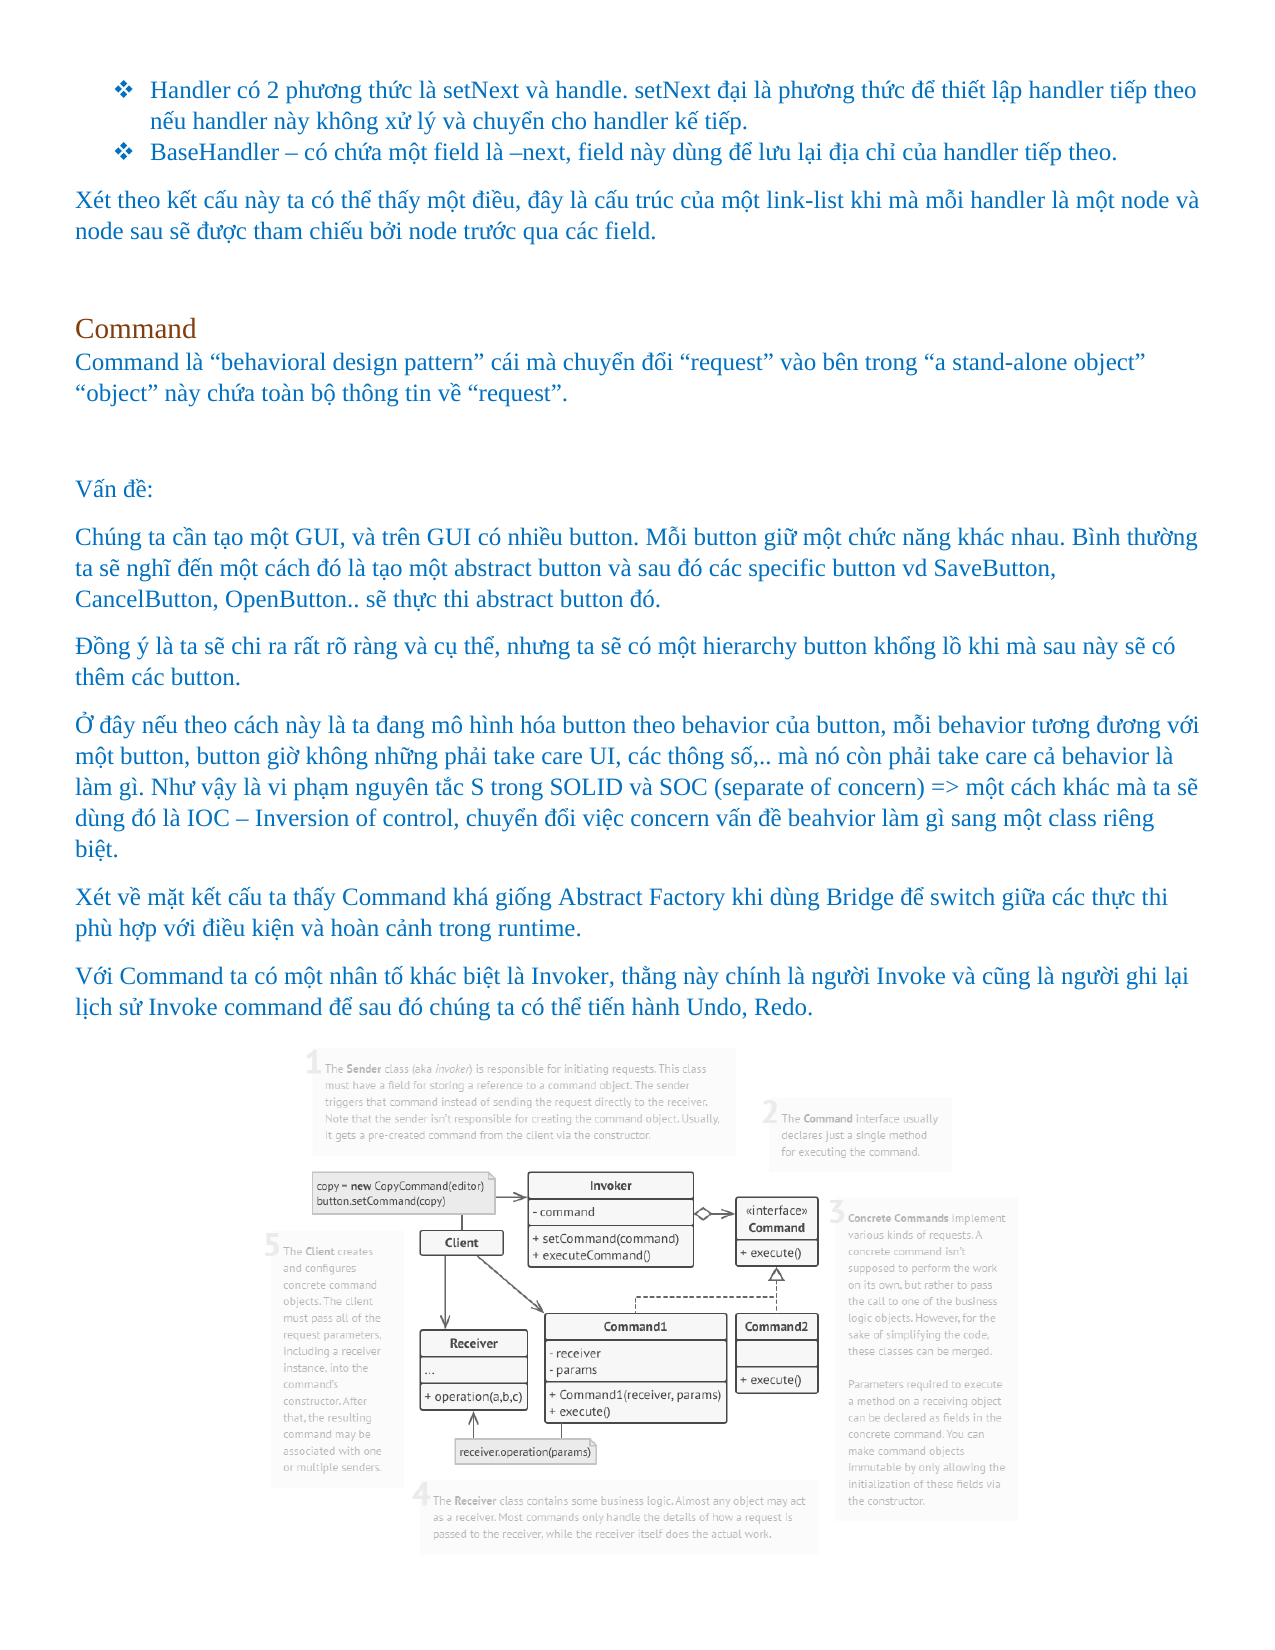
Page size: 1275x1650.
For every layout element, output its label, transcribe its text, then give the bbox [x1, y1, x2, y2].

subtitle Command [75, 311, 1200, 345]
text Vấn đề: [75, 474, 1200, 503]
text Xét theo kết cấu này ta có thể thấy một điều, đây là cấu trúc của một link-list khi mà mỗi handler là một node và node sau sẽ được tham chiếu bởi node trước qua các field. [75, 185, 1200, 244]
text Chúng ta cần tạo một GUI, và trên GUI có nhiều button. Mỗi button giữ một chức năng khác nhau. Bình thường ta sẽ nghĩ đến một cách đó là tạo một abstract button và sau đó các specific button vd SaveButton, CancelButton, OpenButton.. sẽ thực thi abstract button đó. [75, 522, 1200, 612]
picture [234, 1039, 1041, 1569]
text Với Command ta có một nhân tố khác biệt là Invoker, thằng này chính là người Invoke và cũng là người ghi lại lịch sử Invoke command để sau đó chúng ta có thể tiến hành Undo, Redo. [75, 961, 1200, 1021]
text Command là “behavioral design pattern” cái mà chuyển đổi “request” vào bên trong “a stand-alone object” “object” này chứa toàn bộ thông tin về “request”. [75, 347, 1200, 407]
text Xét về mặt kết cấu ta thấy Command khá giống Abstract Factory khi dùng Bridge để switch giữa các thực thi phù hợp với điều kiện và hoàn cảnh trong runtime. [75, 882, 1200, 942]
text Ở đây nếu theo cách này là ta đang mô hình hóa button theo behavior của button, mỗi behavior tương đương với một button, button giờ không những phải take care UI, các thông số,.. mà nó còn phải take care cả behavior là làm gì. Như vậy là vi phạm nguyên tắc S trong SOLID và SOC (separate of concern) => một cách khác mà ta sẽ dùng đó là IOC – Inversion of control, chuyển đổi việc concern vấn đề beahvior làm gì sang một class riêng biệt. [75, 710, 1200, 863]
text Đồng ý là ta sẽ chi ra rất rõ ràng và cụ thể, nhưng ta sẽ có một hierarchy button khổng lồ khi mà sau này sẽ có thêm các button. [75, 631, 1200, 691]
list BaseHandler – có chứa một field là –next, field này dùng để lưu lại địa chỉ của handler tiếp theo. [112, 137, 1200, 166]
list Handler có 2 phương thức là setNext và handle. setNext đại là phương thức để thiết lập handler tiếp theo nếu handler này không xử lý và chuyển cho handler kế tiếp. [112, 75, 1200, 135]
